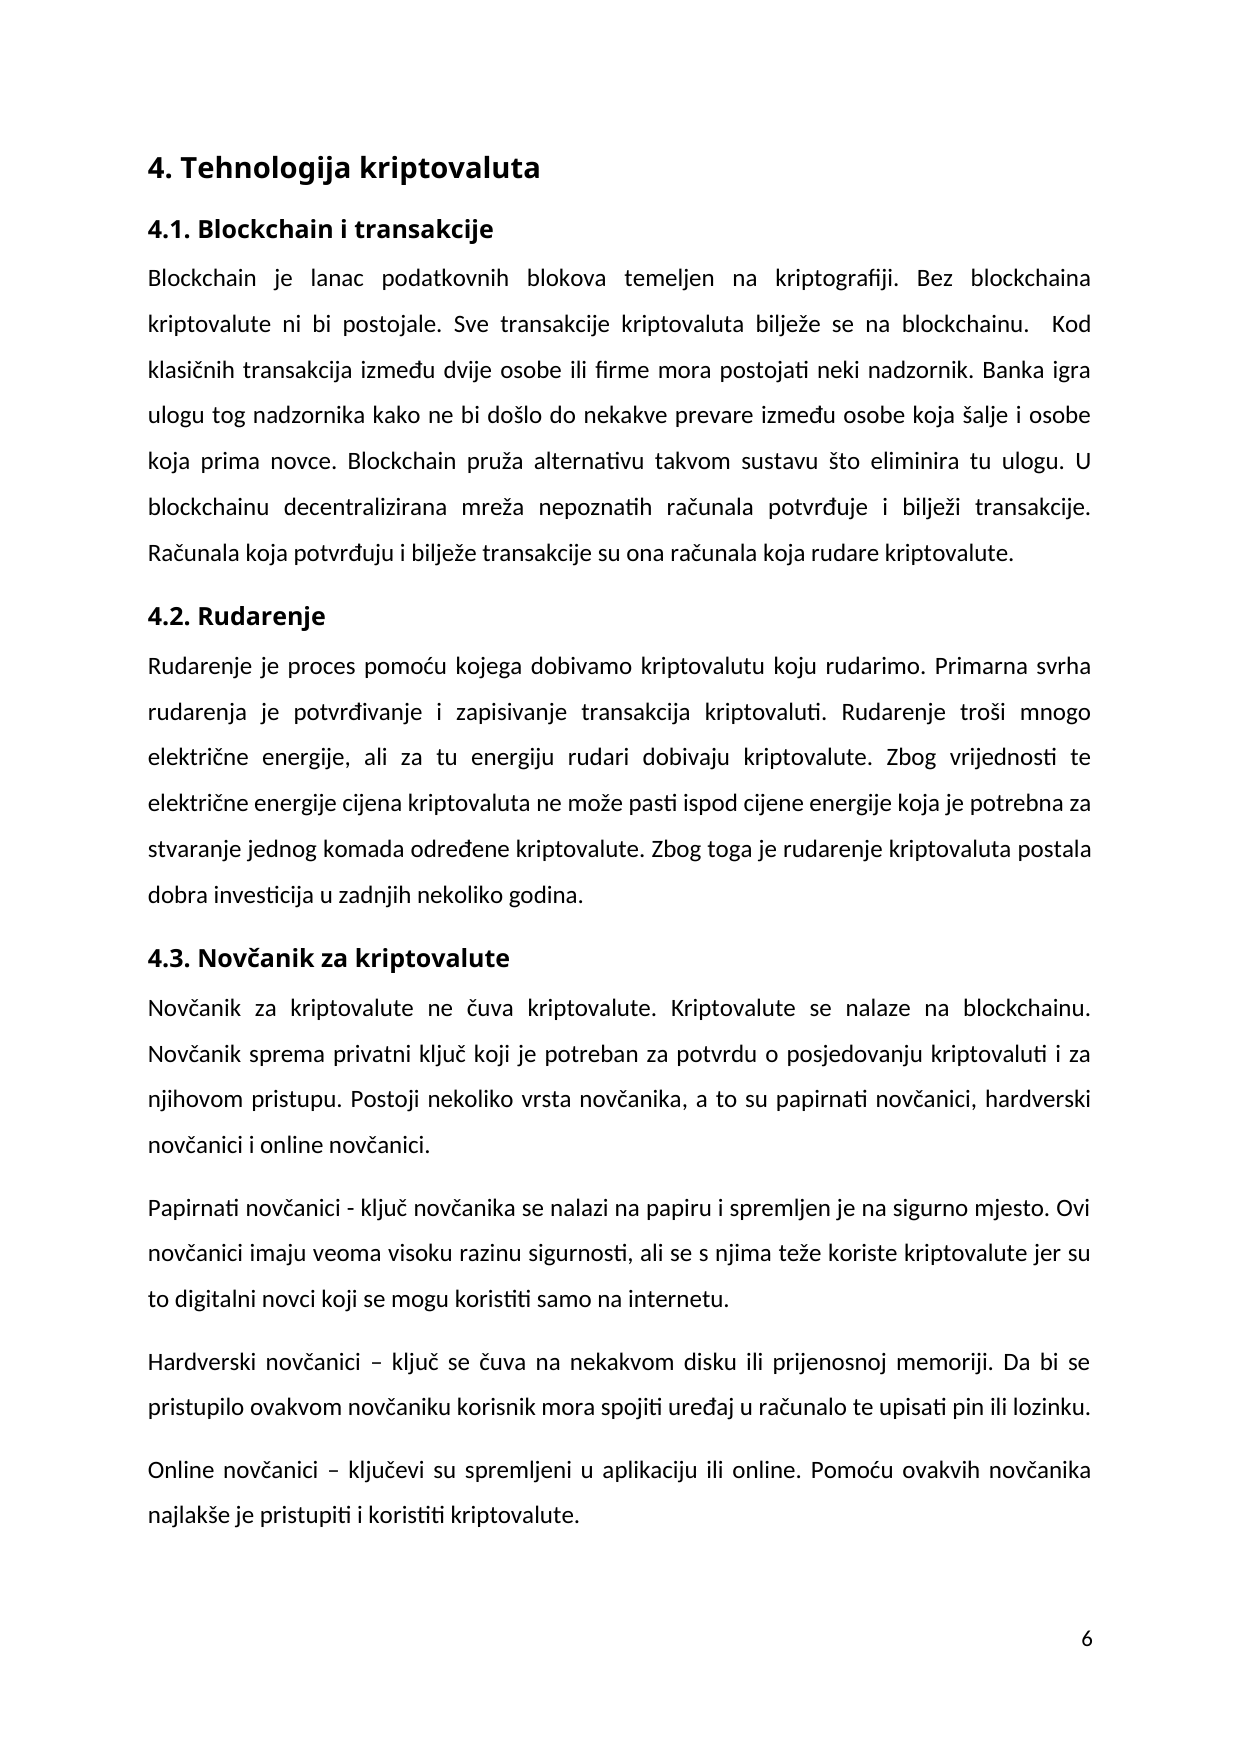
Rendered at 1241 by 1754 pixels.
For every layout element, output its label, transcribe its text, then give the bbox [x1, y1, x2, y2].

text Rudarenje je proces pomoću kojega dobivamo kriptovalutu koju rudarimo. Primarna svrha rudarenja je potvrđivanje i zapisivanje transakcija kriptovaluti. Rudarenje troši mnogo električne energije, ali za tu energiju rudari dobivaju kriptovalute. Zbog vrijednosti te električne energije cijena kriptovaluta ne može pasti ispod cijene energije koja je potrebna za stvaranje jednog komada određene kriptovalute. Zbog toga je rudarenje kriptovaluta postala dobra investicija u zadnjih nekoliko godina. [148, 650, 1093, 909]
text Papirnati novčanici - ključ novčanika se nalazi na papiru i spremljen je na sigurno mjesto. Ovi novčanici imaju veoma visoku razinu sigurnosti, ali se s njima teže koriste kriptovalute jer su to digitalni novci koji se mogu koristiti samo na internetu. [148, 1192, 1093, 1314]
subtitle 4.2. Rudarenje [148, 599, 1093, 633]
subtitle 4.3. Novčanik za kriptovalute [148, 941, 1093, 975]
text Blockchain je lanac podatkovnih blokova temeljen na kriptografiji. Bez blockchaina kriptovalute ni bi postojale. Sve transakcije kriptovaluta bilježe se na blockchainu. Kod klasičnih transakcija između dvije osobe ili firme mora postojati neki nadzornik. Banka igra ulogu tog nadzornika kako ne bi došlo do nekakve prevare između osobe koja šalje i osobe koja prima novce. Blockchain pruža alternativu takvom sustavu što eliminira tu ulogu. U blockchainu decentralizirana mreža nepoznatih računala potvrđuje i bilježi transakcije. Računala koja potvrđuju i bilježe transakcije su ona računala koja rudare kriptovalute. [148, 262, 1093, 567]
text Hardverski novčanici – ključ se čuva na nekakvom disku ili prijenosnoj memoriji. Da bi se pristupilo ovakvom novčaniku korisnik mora spojiti uređaj u računalo te upisati pin ili lozinku. [148, 1346, 1093, 1422]
text Online novčanici – ključevi su spremljeni u aplikaciju ili online. Pomoću ovakvih novčanika najlakše je pristupiti i koristiti kriptovalute. [148, 1454, 1093, 1530]
subtitle 4. Tehnologija kriptovaluta [148, 148, 1093, 187]
text Novčanik za kriptovalute ne čuva kriptovalute. Kriptovalute se nalaze na blockchainu. Novčanik sprema privatni ključ koji je potreban za potvrdu o posjedovanju kriptovaluti i za njihovom pristupu. Postoji nekoliko vrsta novčanika, a to su papirnati novčanici, hardverski novčanici i online novčanici. [148, 992, 1093, 1160]
subtitle 4.1. Blockchain i transakcije [148, 211, 1093, 245]
